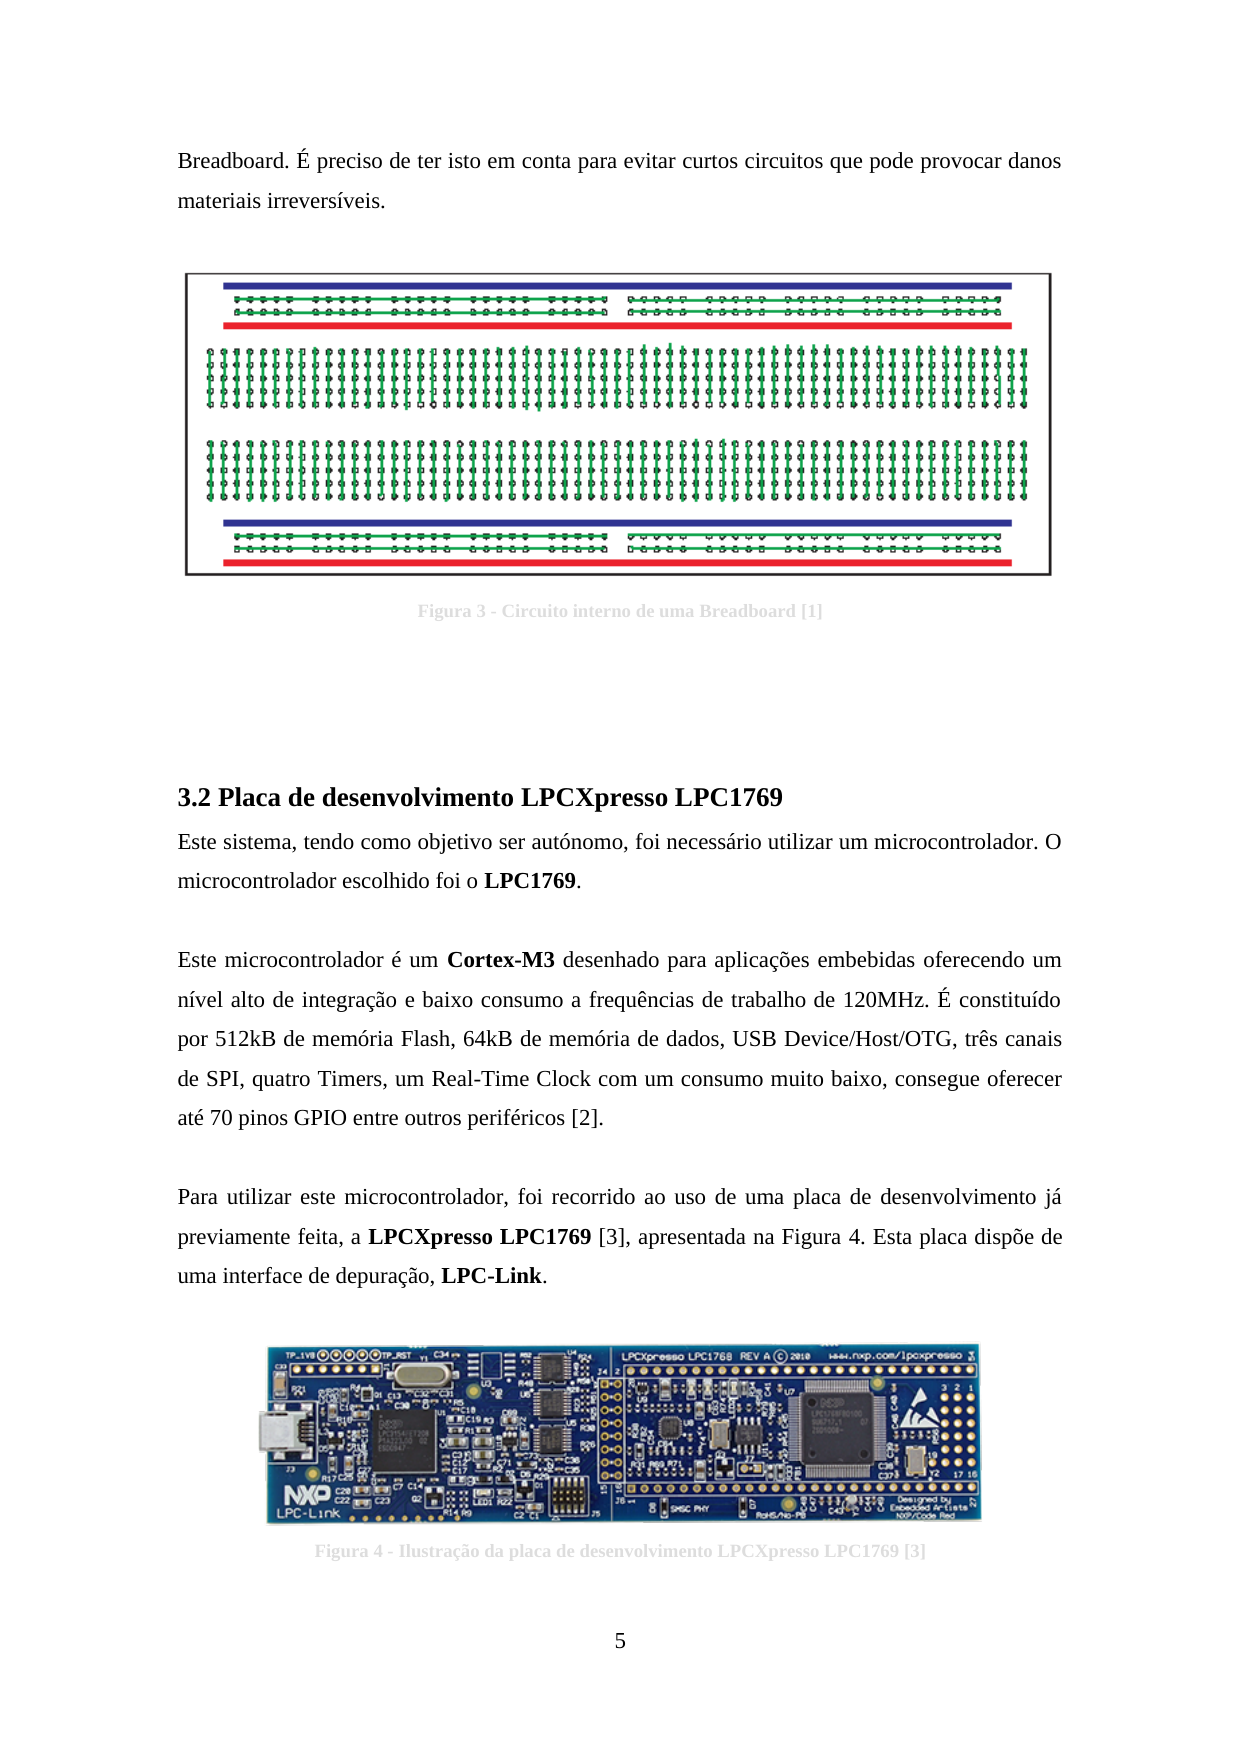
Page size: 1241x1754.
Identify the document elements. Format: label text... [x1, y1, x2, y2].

text Figura - Circuito interno de uma Breadboard [177, 599, 1063, 621]
text Este sistema, tendo como objetivo ser autónomo, foi necessário utilizar um microcontrolador. O microcontrolador escolhido foi o LPC1769. [177, 828, 1063, 894]
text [177, 148, 1063, 213]
picture [177, 266, 1063, 587]
text Para utilizar este microcontrolador, foi recorrido ao uso de uma placa de desenvolvimento já previamente feita, a LPCXpresso LPC1769, apresentada na Figura 4. Esta placa dispõe de uma interface de depuração, LPC-Link. [177, 1183, 1063, 1288]
subtitle 3.2 Placa de desenvolvimento LPCXpresso LPC1769 [177, 781, 1063, 812]
text Este microcontrolador é um Cortex-M3 desenhado para aplicações embebidas oferecendo um nível alto de integração e baixo consumo a frequências de trabalho de 120MHz. É constituído por 512kB de memória Flash, 64kB de memória de dados, USB Device/Host/OTG, três canais de SPI, quatro Timers, um Real-Time Clock com um consumo muito baixo, consegue oferecer até 70 pinos GPIO entre outros periféricos. [177, 946, 1063, 1131]
text Figura - Ilustração da placa de desenvolvimento LPCXpresso LPC1769 [177, 1540, 1063, 1562]
picture [258, 1341, 983, 1527]
